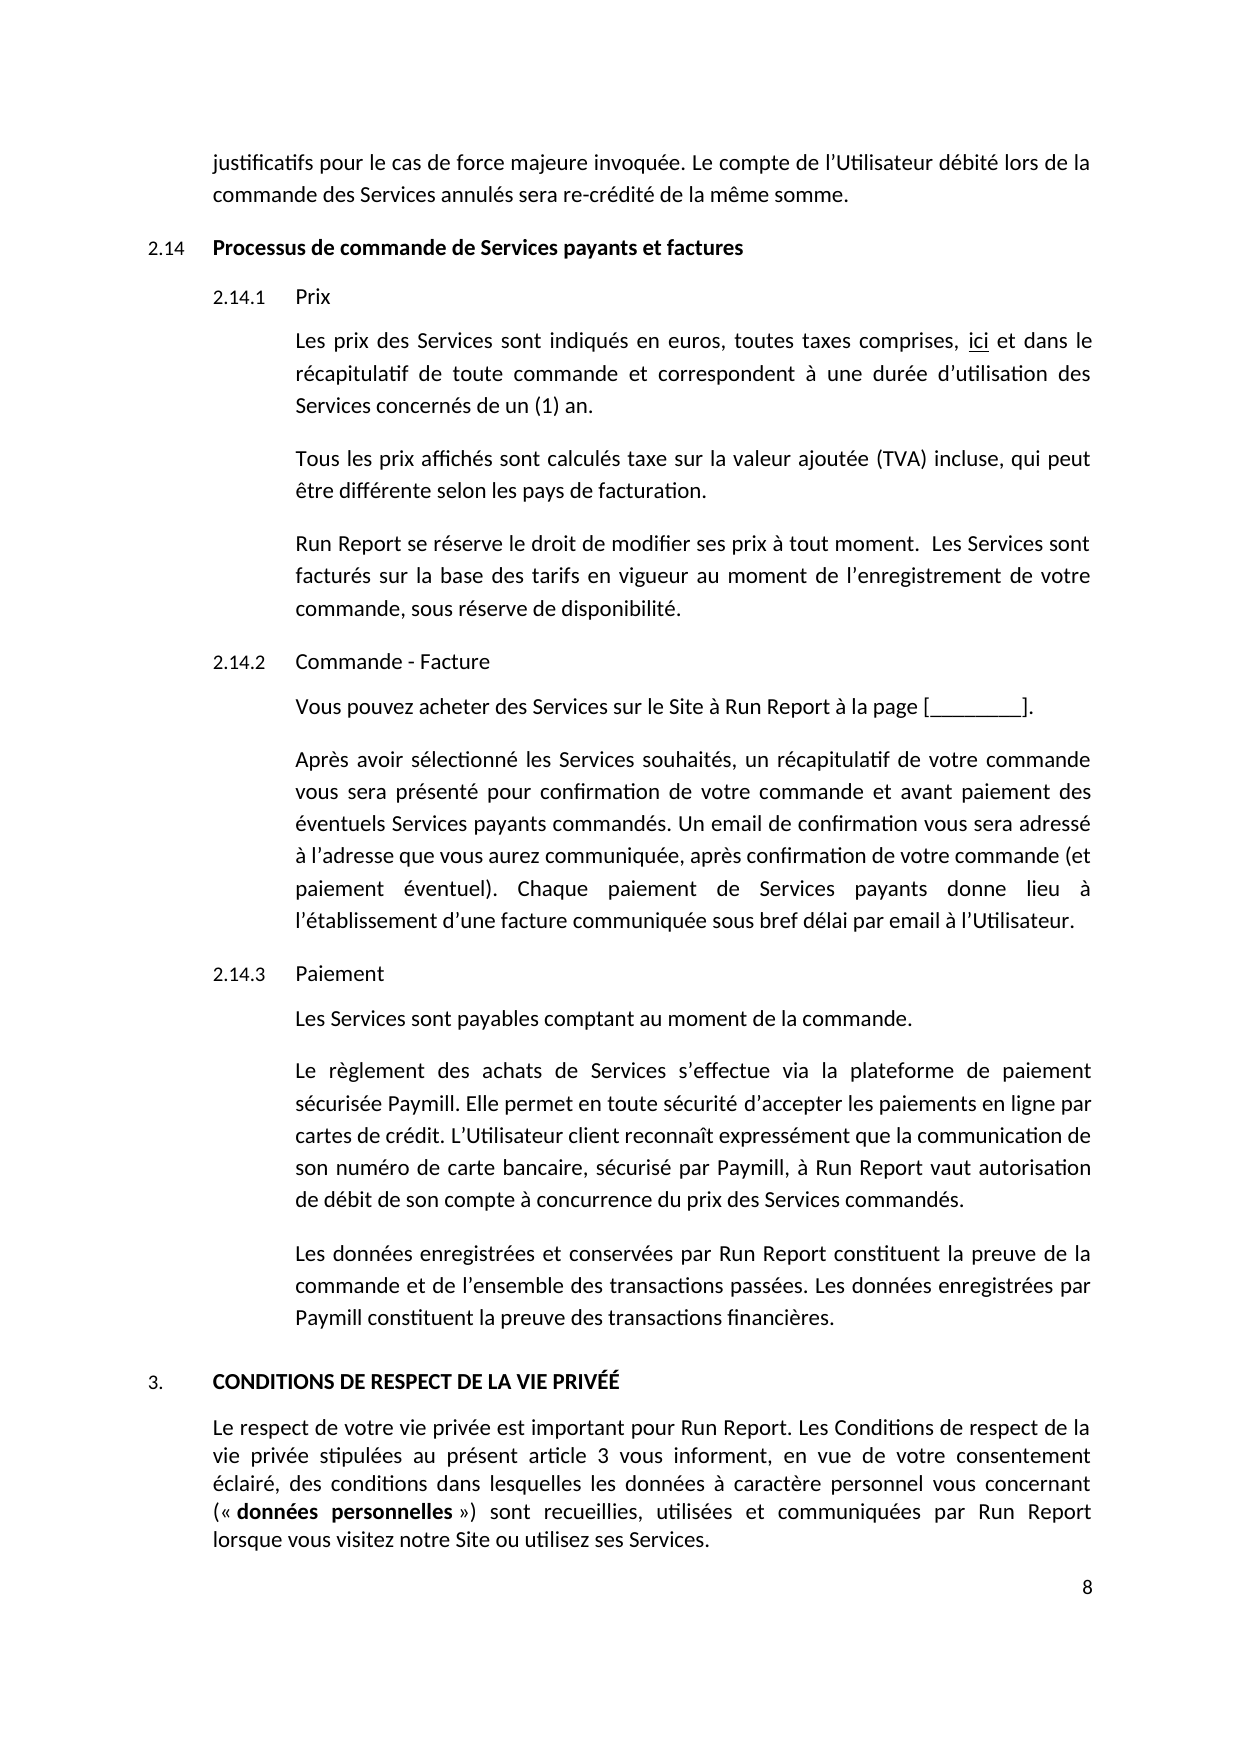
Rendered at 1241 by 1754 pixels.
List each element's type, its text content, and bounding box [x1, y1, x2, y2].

subtitle Paiement [213, 959, 1092, 987]
text Après avoir sélectionné les Services souhaités, un récapitulatif de votre commande vous sera présenté pour confirmation de votre commande et avant paiement des éventuels Services payants commandés. Un email de confirmation vous sera adressé à l’adresse que vous aurez communiquée, après confirmation de votre commande (et paiement éventuel). Chaque paiement de Services payants donne lieu à l’établissement d’une facture communiquée sous bref délai par email à l’Utilisateur. [295, 745, 1092, 934]
subtitle COnditions de respect de la Vie privéé [148, 1367, 1092, 1395]
text Les prix des Services sont indiqués en euros, toutes taxes comprises, ici et dans le récapitulatif de toute commande et correspondent à une durée d’utilisation des Services concernés de un (1) an. [295, 326, 1092, 419]
subtitle Prix [213, 282, 1092, 310]
text Vous pouvez acheter des Services sur le Site à Run Report à la page [________]. [295, 692, 1092, 720]
text Tous les prix affichés sont calculés taxe sur la valeur ajoutée (TVA) incluse, qui peut être différente selon les pays de facturation. [295, 444, 1092, 504]
text Le respect de votre vie privée est important pour Run Report. Les Conditions de respect de la vie privée stipulées au présent article 3 vous informent, en vue de votre consentement éclairé, des conditions dans lesquelles les données à caractère personnel vous concernant (« données personnelles ») sont recueillies, utilisées et communiquées par Run Report lorsque vous visitez notre Site ou utilisez ses Services. [213, 1413, 1092, 1553]
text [213, 148, 1092, 208]
subtitle Commande - Facture [213, 647, 1092, 675]
text Les Services sont payables comptant au moment de la commande. [295, 1004, 1092, 1032]
text Le règlement des achats de Services s’effectue via la plateforme de paiement sécurisée Paymill. Elle permet en toute sécurité d’accepter les paiements en ligne par cartes de crédit. L’Utilisateur client reconnaît expressément que la communication de son numéro de carte bancaire, sécurisé par Paymill, à Run Report vaut autorisation de débit de son compte à concurrence du prix des Services commandés. [295, 1057, 1092, 1214]
subtitle Processus de commande de Services payants et factures [148, 233, 1092, 261]
text Les données enregistrées et conservées par Run Report constituent la preuve de la commande et de l’ensemble des transactions passées. Les données enregistrées par Paymill constituent la preuve des transactions financières. [295, 1239, 1092, 1332]
text Run Report se réserve le droit de modifier ses prix à tout moment. Les Services sont facturés sur la base des tarifs en vigueur au moment de l’enregistrement de votre commande, sous réserve de disponibilité. [295, 529, 1092, 622]
